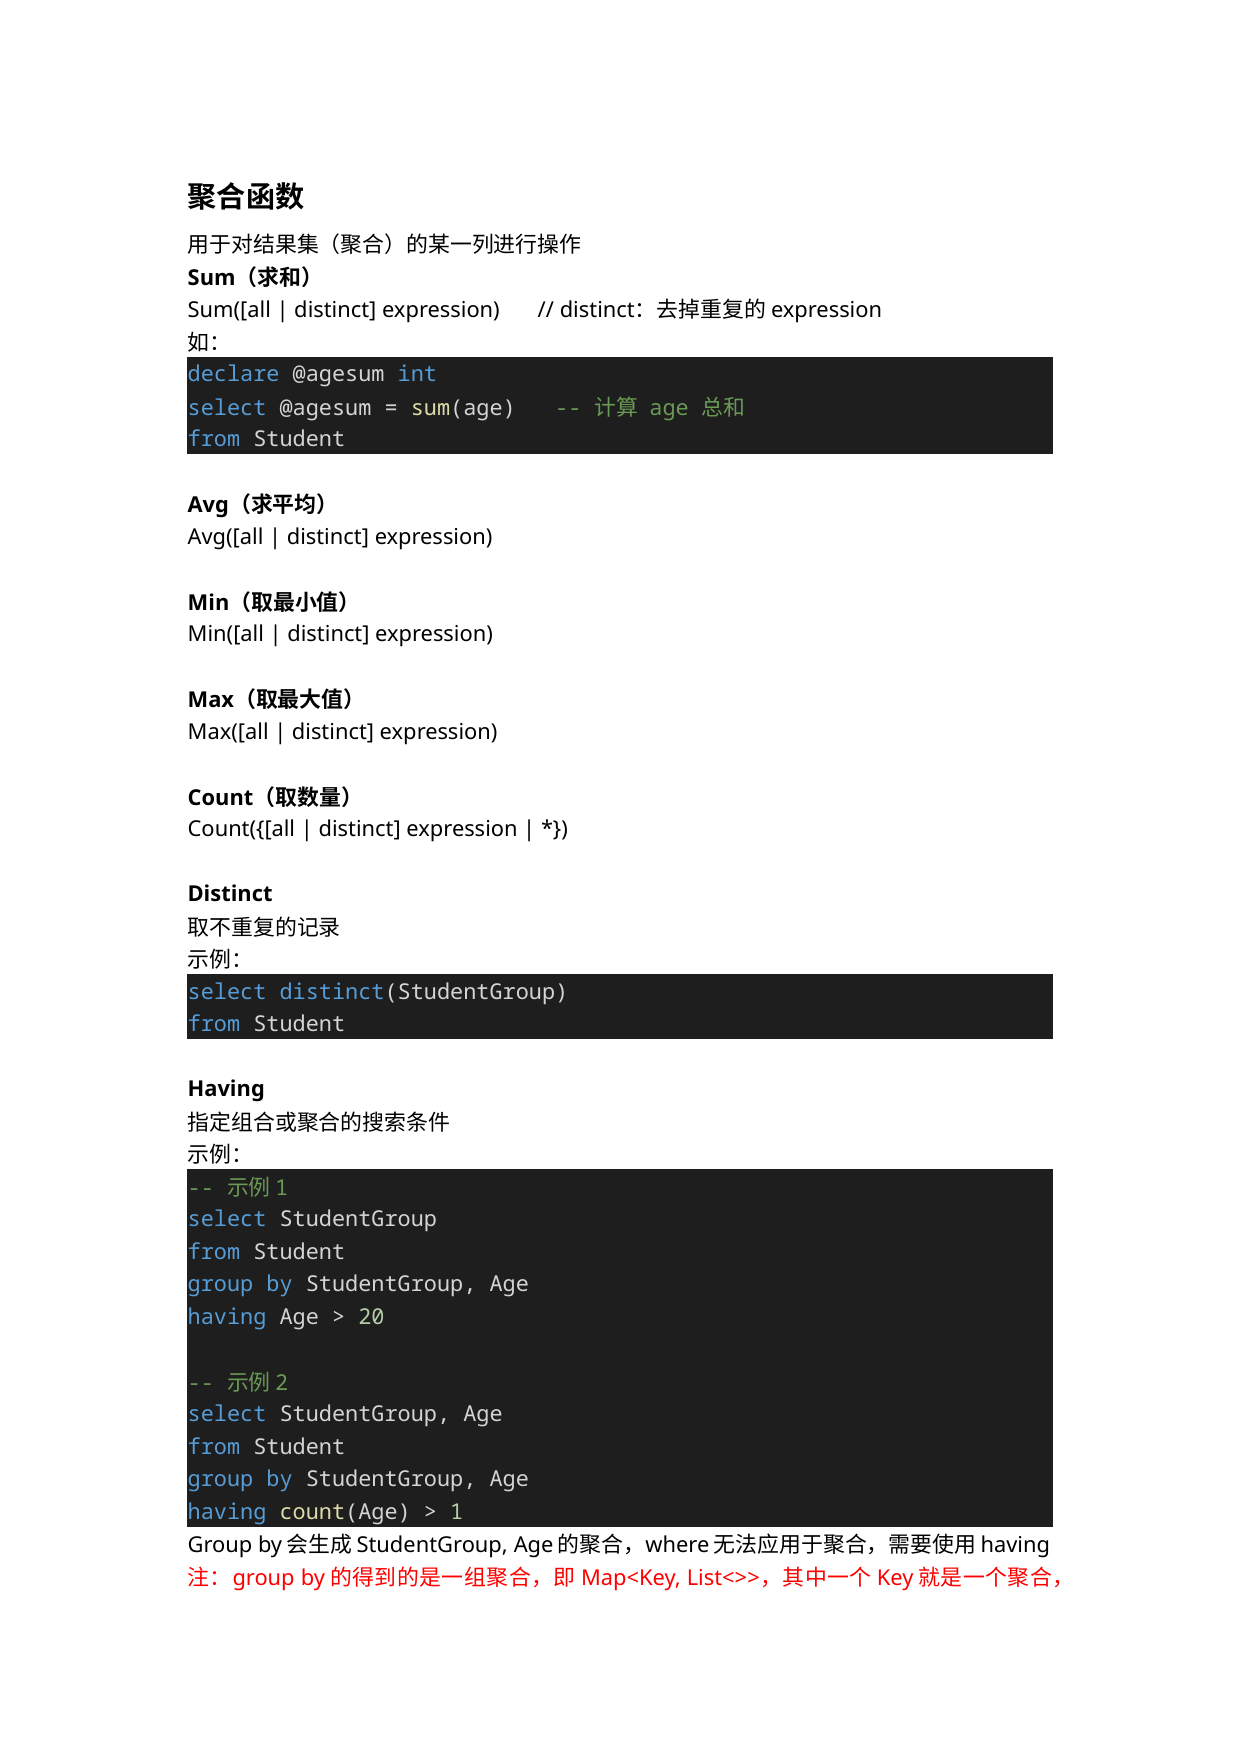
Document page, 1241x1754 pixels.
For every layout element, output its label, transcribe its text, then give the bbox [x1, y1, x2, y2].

text from Student [187, 1429, 1053, 1462]
text 用于对结果集（聚合）的某一列进行操作 [187, 227, 1053, 259]
text select distinct(StudentGroup) [187, 974, 1053, 1007]
text select @agesum = sum(age) -- 计算 age 总和 [187, 389, 1053, 422]
text from Student [187, 1007, 1053, 1039]
text 指定组合或聚合的搜索条件 [187, 1104, 1053, 1137]
text Avg([all | distinct] expression) [187, 519, 1053, 552]
text Group by会生成StudentGroup, Age的聚合，where无法应用于聚合，需要使用having [187, 1527, 1053, 1559]
text -- 示例1 [187, 1169, 1053, 1202]
text Count({[all | distinct] expression | *}) [187, 812, 1053, 844]
text declare @agesum int [187, 357, 1053, 389]
text select StudentGroup [187, 1202, 1053, 1234]
text having count(Age) > 1 [187, 1494, 1053, 1527]
text 示例： [187, 942, 1053, 974]
text 取不重复的记录 [187, 909, 1053, 942]
text Sum([all | distinct] expression) // distinct：去掉重复的 expression [187, 292, 1053, 324]
text -- 示例2 [187, 1364, 1053, 1397]
text Count（取数量） [187, 779, 1053, 812]
text Max([all | distinct] expression) [187, 714, 1053, 747]
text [187, 1559, 1053, 1592]
text Having [187, 1072, 1053, 1104]
text Avg（求平均） [187, 487, 1053, 519]
text Min([all | distinct] expression) [187, 617, 1053, 649]
text Sum（求和） [187, 259, 1053, 292]
text 如： [187, 324, 1053, 357]
text 示例： [187, 1137, 1053, 1169]
text Max（取最大值） [187, 682, 1053, 714]
text 聚合函数 [187, 162, 1053, 227]
text from Student [187, 1234, 1053, 1267]
text from Student [187, 422, 1053, 454]
text group by StudentGroup, Age [187, 1462, 1053, 1494]
text group by StudentGroup, Age [187, 1267, 1053, 1299]
text having Age > 20 [187, 1299, 1053, 1332]
text select StudentGroup, Age [187, 1397, 1053, 1429]
text Distinct [187, 877, 1053, 909]
text Min（取最小值） [187, 584, 1053, 617]
